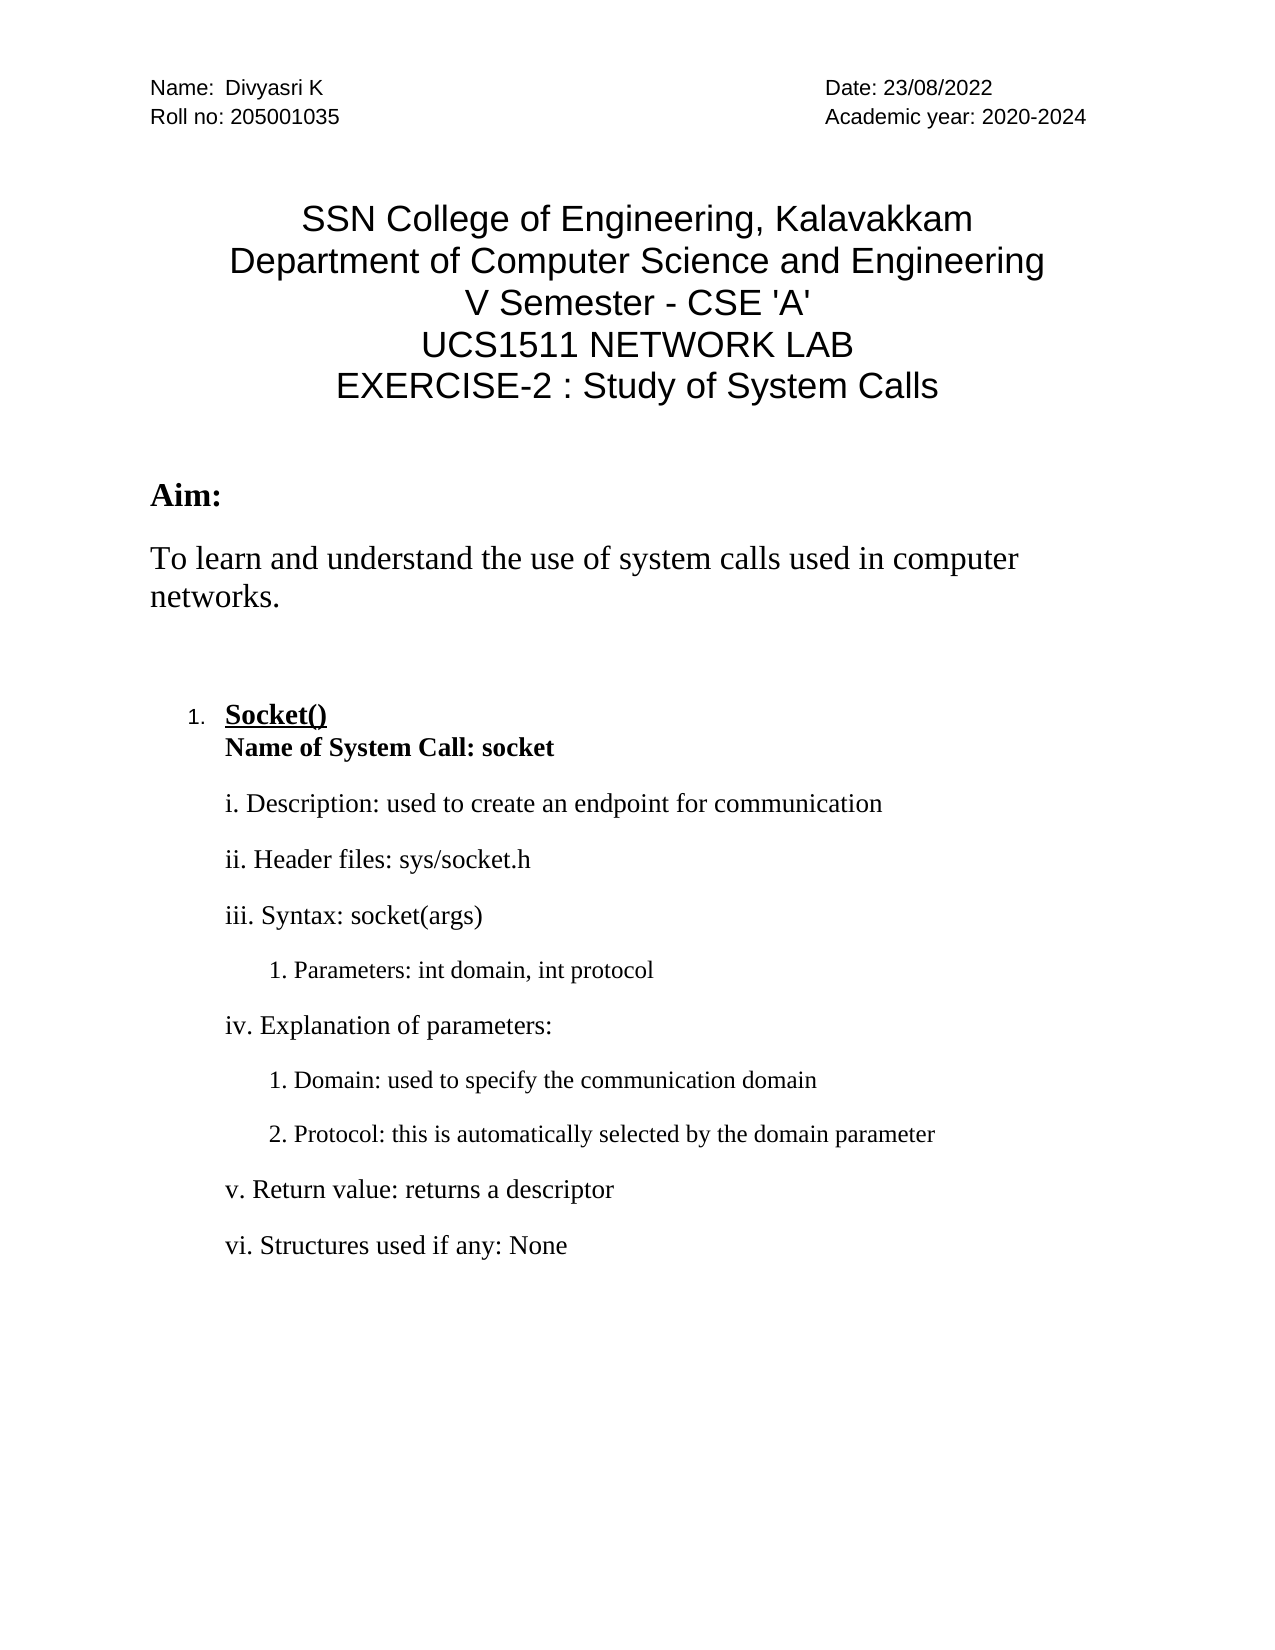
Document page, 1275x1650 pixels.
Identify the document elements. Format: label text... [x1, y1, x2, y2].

text 1. Domain: used to specify the communication domain [269, 1065, 1125, 1094]
text V Semester - CSE 'A' [150, 281, 1125, 323]
text i. Description: used to create an endpoint for communication [225, 787, 1125, 818]
text To learn and understand the use of system calls used in computer networks. [150, 538, 1125, 615]
text iii. Syntax: socket(args) [225, 899, 1125, 931]
text 1. Parameters: int domain, int protocol [269, 956, 1125, 984]
text v. Return value: returns a descriptor [225, 1173, 1125, 1204]
text 2. Protocol: this is automatically selected by the domain parameter [269, 1119, 1125, 1148]
text EXERCISE-2 : Study of System Calls [150, 365, 1125, 407]
text Aim: [150, 475, 1125, 513]
list Socket() Name of System Call: socket [187, 697, 1125, 762]
text ii. Header files: sys/socket.h [225, 843, 1125, 874]
text vi. Structures used if any: None [225, 1229, 1125, 1260]
text Department of Computer Science and Engineering [150, 239, 1125, 281]
text UCS1511 NETWORK LAB [150, 323, 1125, 365]
text iv. Explanation of parameters: [225, 1009, 1125, 1040]
text SSN College of Engineering, Kalavakkam [150, 197, 1125, 239]
